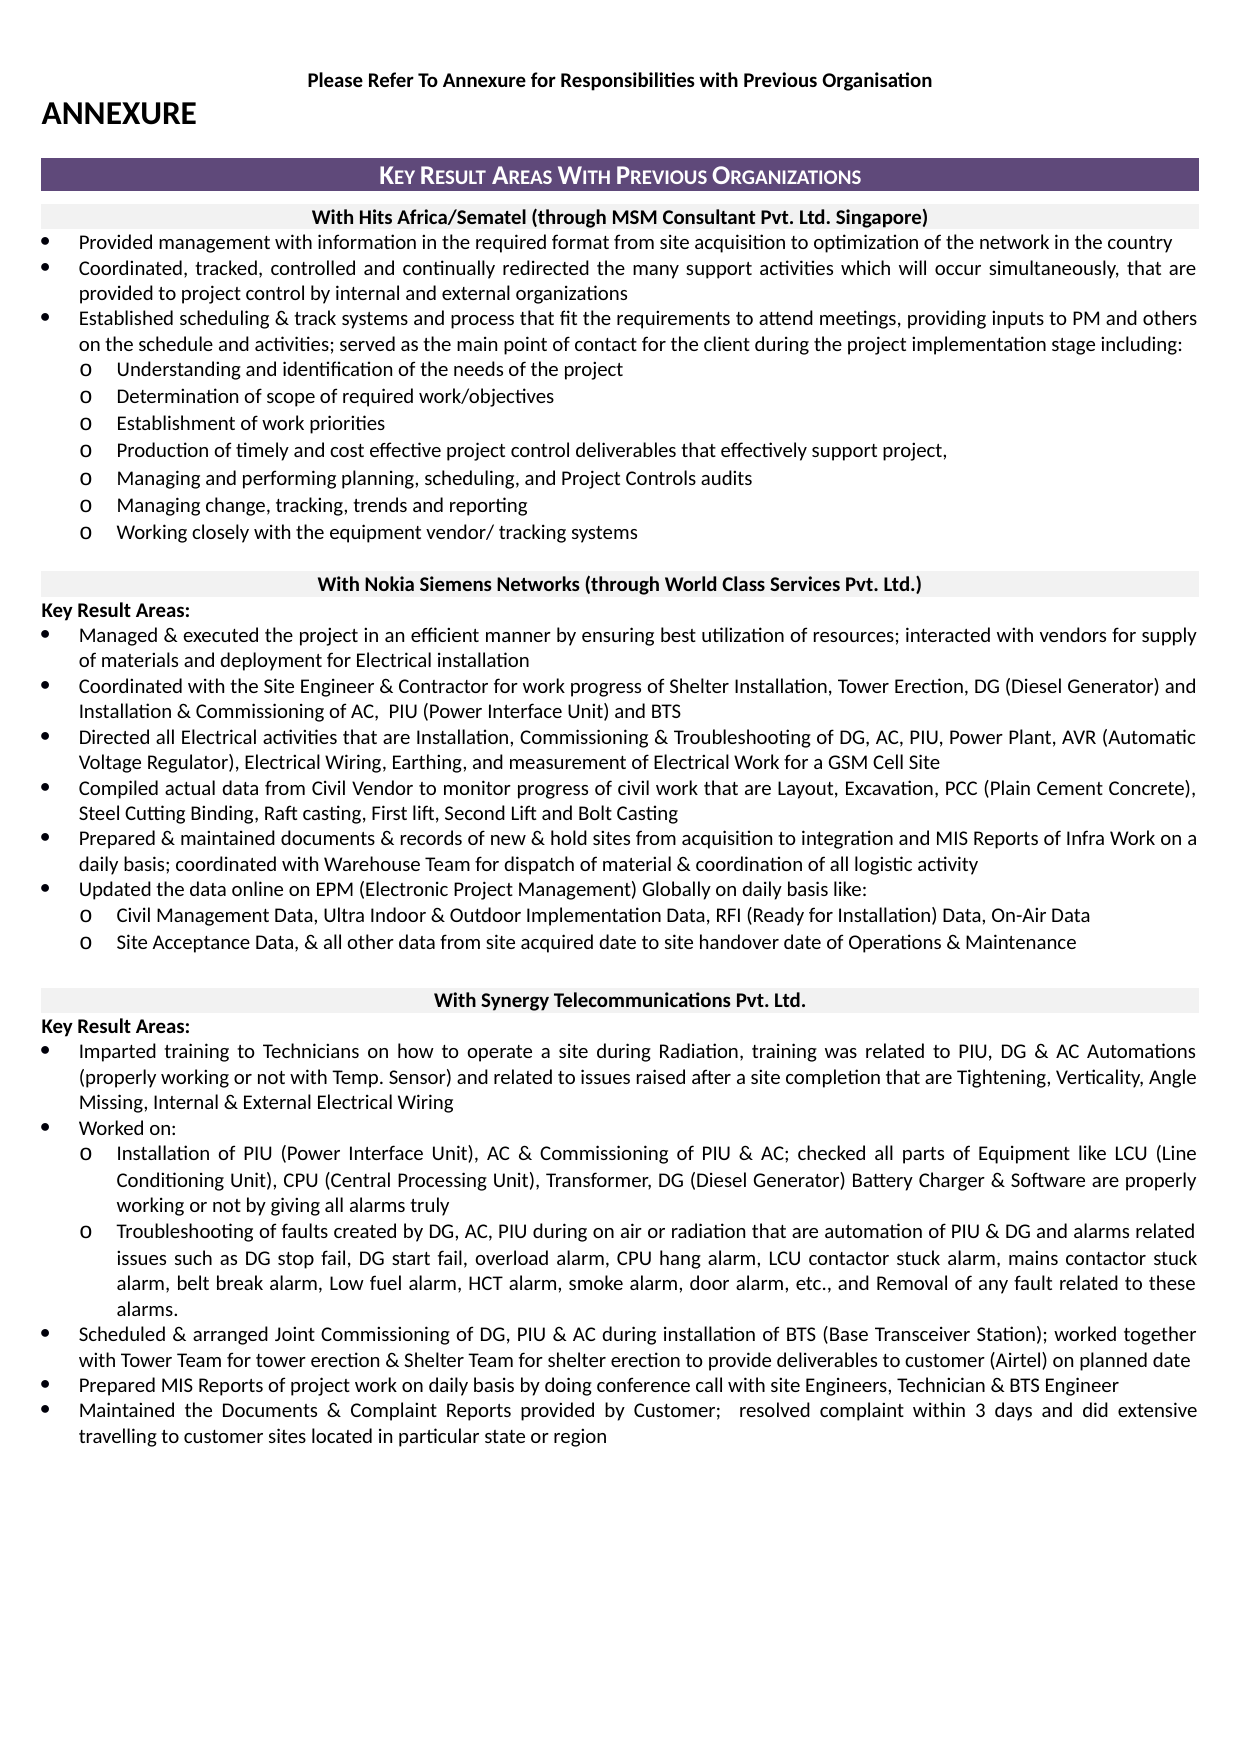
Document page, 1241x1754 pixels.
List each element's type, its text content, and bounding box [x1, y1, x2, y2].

text ANNEXURE [41, 92, 1199, 133]
list Understanding and identification of the needs of the project [79, 356, 1199, 383]
list Imparted training to Technicians on how to operate a site during Radiation, training was related to PIU, DG & AC Automations (properly working or not with Temp. Sensor) and related to issues raised after a site completion that are Tightening, Verticality, Angle Missing, Internal & External Electrical Wiring [41, 1038, 1199, 1115]
list Troubleshooting of faults created by DG, AC, PIU during on air or radiation that are automation of PIU & DG and alarms related issues such as DG stop fail, DG start fail, overload alarm, CPU hang alarm, LCU contactor stuck alarm, mains contactor stuck alarm, belt break alarm, Low fuel alarm, HCT alarm, smoke alarm, door alarm, etc., and Removal of any fault related to these alarms. [79, 1218, 1199, 1321]
list Compiled actual data from Civil Vendor to monitor progress of civil work that are Layout, Excavation, PCC (Plain Cement Concrete), Steel Cutting Binding, Raft casting, First lift, Second Lift and Bolt Casting [41, 775, 1199, 826]
list With Nokia Siemens Networks (through World Class Services Pvt. Ltd.) [41, 571, 1199, 597]
list With Synergy Telecommunications Pvt. Ltd. [41, 988, 1199, 1013]
list Directed all Electrical activities that are Installation, Commissioning & Troubleshooting of DG, AC, PIU, Power Plant, AVR (Automatic Voltage Regulator), Electrical Wiring, Earthing, and measurement of Electrical Work for a GSM Cell Site [41, 724, 1199, 775]
list Provided management with information in the required format from site acquisition to optimization of the network in the country [41, 229, 1199, 255]
list Site Acceptance Data, & all other data from site acquired date to site handover date of Operations & Maintenance [79, 929, 1199, 956]
list Worked on: [41, 1115, 1199, 1140]
text Key Result Areas: [41, 1013, 1199, 1038]
list Scheduled & arranged Joint Commissioning of DG, PIU & AC during installation of BTS (Base Transceiver Station); worked together with Tower Team for tower erection & Shelter Team for shelter erection to provide deliverables to customer (Airtel) on planned date [41, 1321, 1199, 1372]
list Coordinated, tracked, controlled and continually redirected the many support activities which will occur simultaneously, that are provided to project control by internal and external organizations [41, 255, 1199, 306]
list Managing change, tracking, trends and reporting [79, 492, 1199, 519]
list Prepared MIS Reports of project work on daily basis by doing conference call with site Engineers, Technician & BTS Engineer [41, 1372, 1199, 1398]
text KEY RESULT AREAS WITH PREVIOUS ORGANIZATIONS [41, 158, 1199, 191]
list Production of timely and cost effective project control deliverables that effectively support project, [79, 438, 1199, 465]
list Established scheduling & track systems and process that fit the requirements to attend meetings, providing inputs to PM and others on the schedule and activities; served as the main point of contact for the client during the project implementation stage including: [41, 306, 1199, 356]
list Updated the data online on EPM (Electronic Project Management) Globally on daily basis like: [41, 876, 1199, 902]
list Maintained the Documents & Complaint Reports provided by Customer; resolved complaint within 3 days and did extensive travelling to customer sites located in particular state or region [41, 1398, 1199, 1448]
list Determination of scope of required work/objectives [79, 383, 1199, 411]
list Managed & executed the project in an efficient manner by ensuring best utilization of resources; interacted with vendors for supply of materials and deployment for Electrical installation [41, 622, 1199, 673]
list Civil Management Data, Ultra Indoor & Outdoor Implementation Data, RFI (Ready for Installation) Data, On-Air Data [79, 902, 1199, 929]
list Installation of PIU (Power Interface Unit), AC & Commissioning of PIU & AC; checked all parts of Equipment like LCU (Line Conditioning Unit), CPU (Central Processing Unit), Transformer, DG (Diesel Generator) Battery Charger & Software are properly working or not by giving all alarms truly [79, 1140, 1199, 1218]
list Prepared & maintained documents & records of new & hold sites from acquisition to integration and MIS Reports of Infra Work on a daily basis; coordinated with Warehouse Team for dispatch of material & coordination of all logistic activity [41, 826, 1199, 876]
text With Hits Africa/Sematel (through MSM Consultant Pvt. Ltd. Singapore) [41, 204, 1199, 229]
list Managing and performing planning, scheduling, and Project Controls audits [79, 465, 1199, 492]
text Key Result Areas: [41, 597, 1199, 622]
list Working closely with the equipment vendor/ tracking systems [79, 519, 1199, 546]
text Please Refer To Annexure for Responsibilities with Previous Organisation [41, 67, 1199, 92]
list Establishment of work priorities [79, 411, 1199, 438]
list Coordinated with the Site Engineer & Contractor for work progress of Shelter Installation, Tower Erection, DG (Diesel Generator) and Installation & Commissioning of AC, PIU (Power Interface Unit) and BTS [41, 673, 1199, 724]
